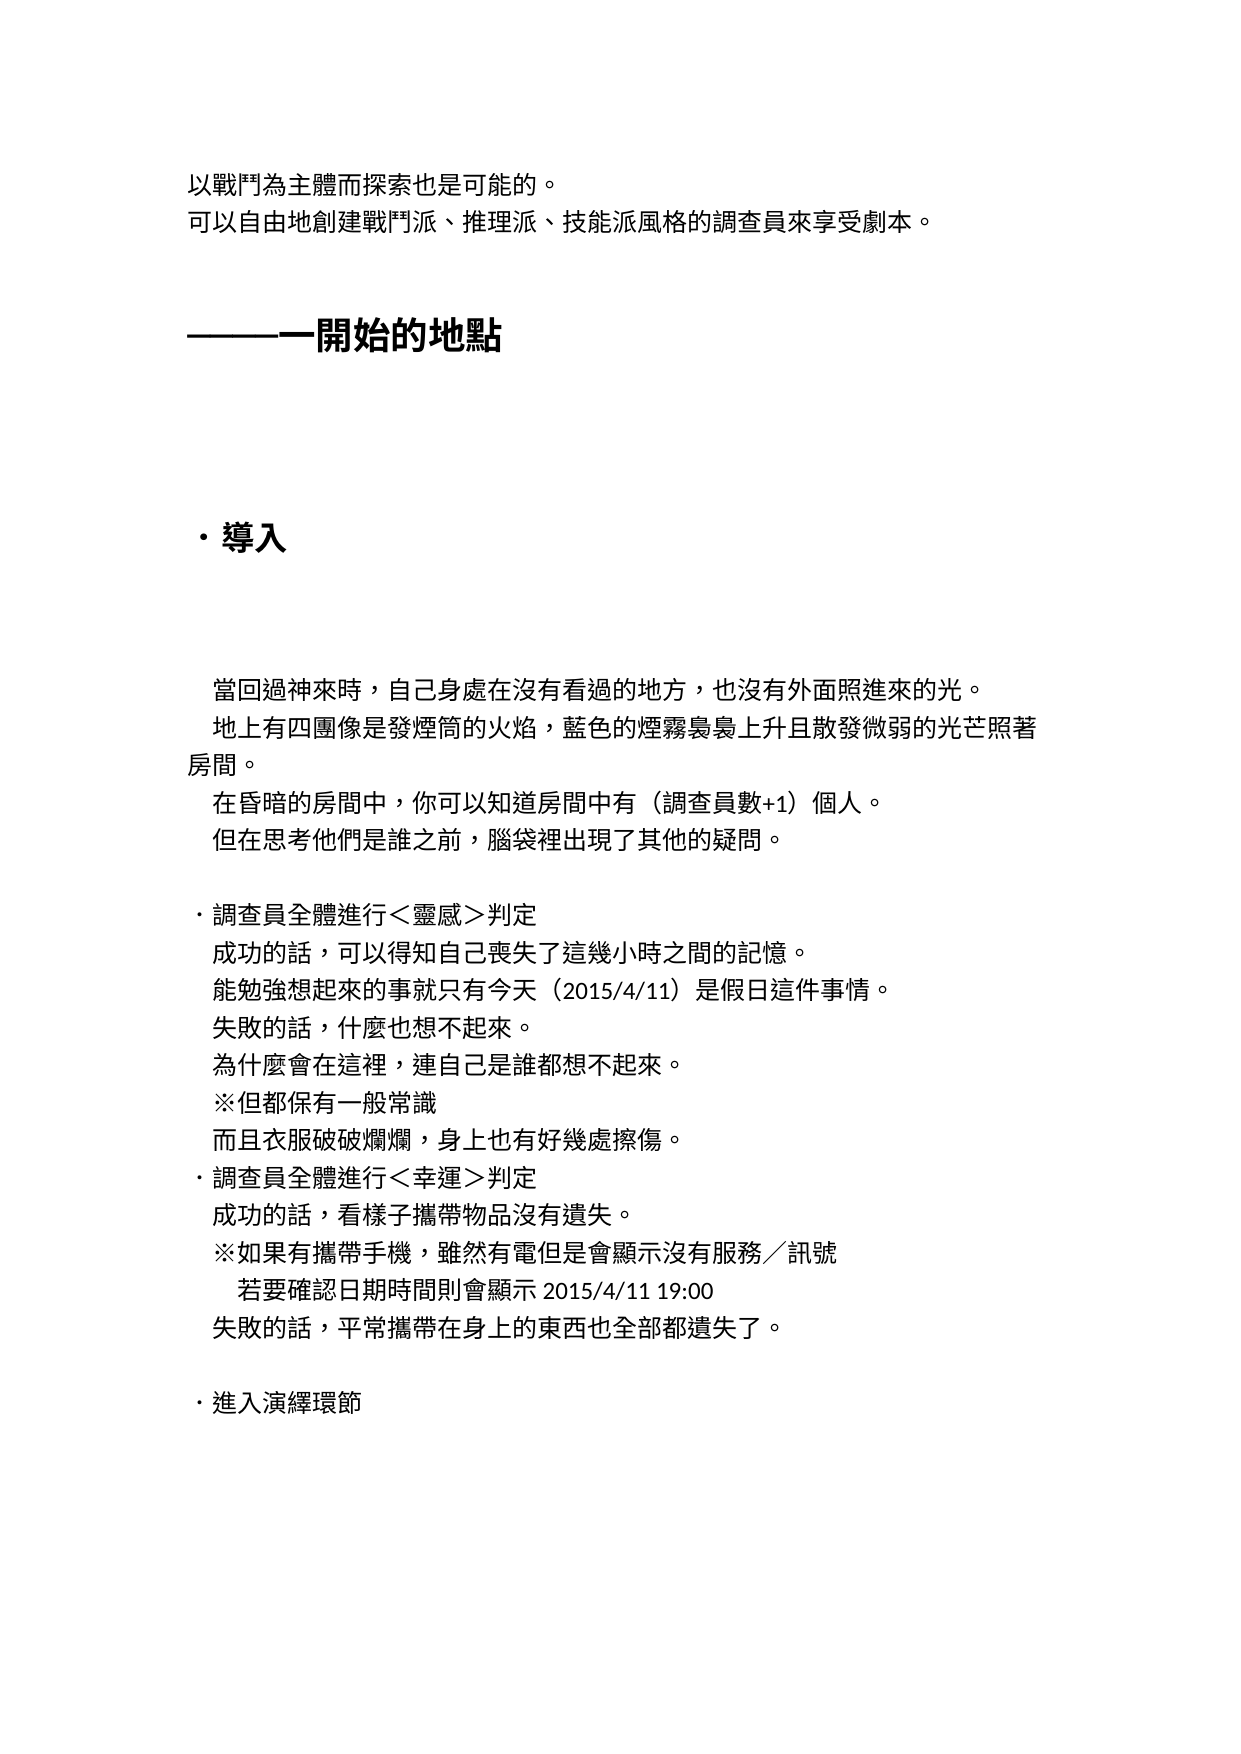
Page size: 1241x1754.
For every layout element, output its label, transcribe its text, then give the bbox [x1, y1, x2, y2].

text 而且衣服破破爛爛，身上也有好幾處擦傷。 [187, 1120, 1053, 1157]
text 當回過神來時，自己身處在沒有看過的地方，也沒有外面照進來的光。 [187, 670, 1053, 707]
text 在昏暗的房間中，你可以知道房間中有（調查員數+1）個人。 [187, 782, 1053, 820]
subtitle ．導入 [187, 498, 1053, 573]
text 以戰鬥為主體而探索也是可能的。 [187, 164, 1053, 202]
text ※但都保有一般常識 [187, 1082, 1053, 1120]
text 失敗的話，什麼也想不起來。 [187, 1007, 1053, 1045]
text ．進入演繹環節 [187, 1382, 1053, 1420]
text 成功的話，看樣子攜帶物品沒有遺失。 [187, 1195, 1053, 1232]
text 但在思考他們是誰之前，腦袋裡出現了其他的疑問。 [187, 820, 1053, 857]
text 失敗的話，平常攜帶在身上的東西也全部都遺失了。 [187, 1307, 1053, 1345]
text 若要確認日期時間則會顯示2015/4/11 19:00 [187, 1270, 1053, 1307]
text ※如果有攜帶手機，雖然有電但是會顯示沒有服務／訊號 [187, 1232, 1053, 1270]
subtitle ────一開始的地點 [187, 296, 1053, 371]
text 為什麼會在這裡，連自己是誰都想不起來。 [187, 1045, 1053, 1082]
text 能勉強想起來的事就只有今天（2015/4/11）是假日這件事情。 [187, 970, 1053, 1007]
text ．調查員全體進行＜幸運＞判定 [187, 1157, 1053, 1195]
text 成功的話，可以得知自己喪失了這幾小時之間的記憶。 [187, 932, 1053, 970]
text 地上有四團像是發煙筒的火焰，藍色的煙霧裊裊上升且散發微弱的光芒照著房間。 [187, 707, 1053, 782]
text ．調查員全體進行＜靈感＞判定 [187, 895, 1053, 932]
text 可以自由地創建戰鬥派、推理派、技能派風格的調查員來享受劇本。 [187, 202, 1053, 239]
